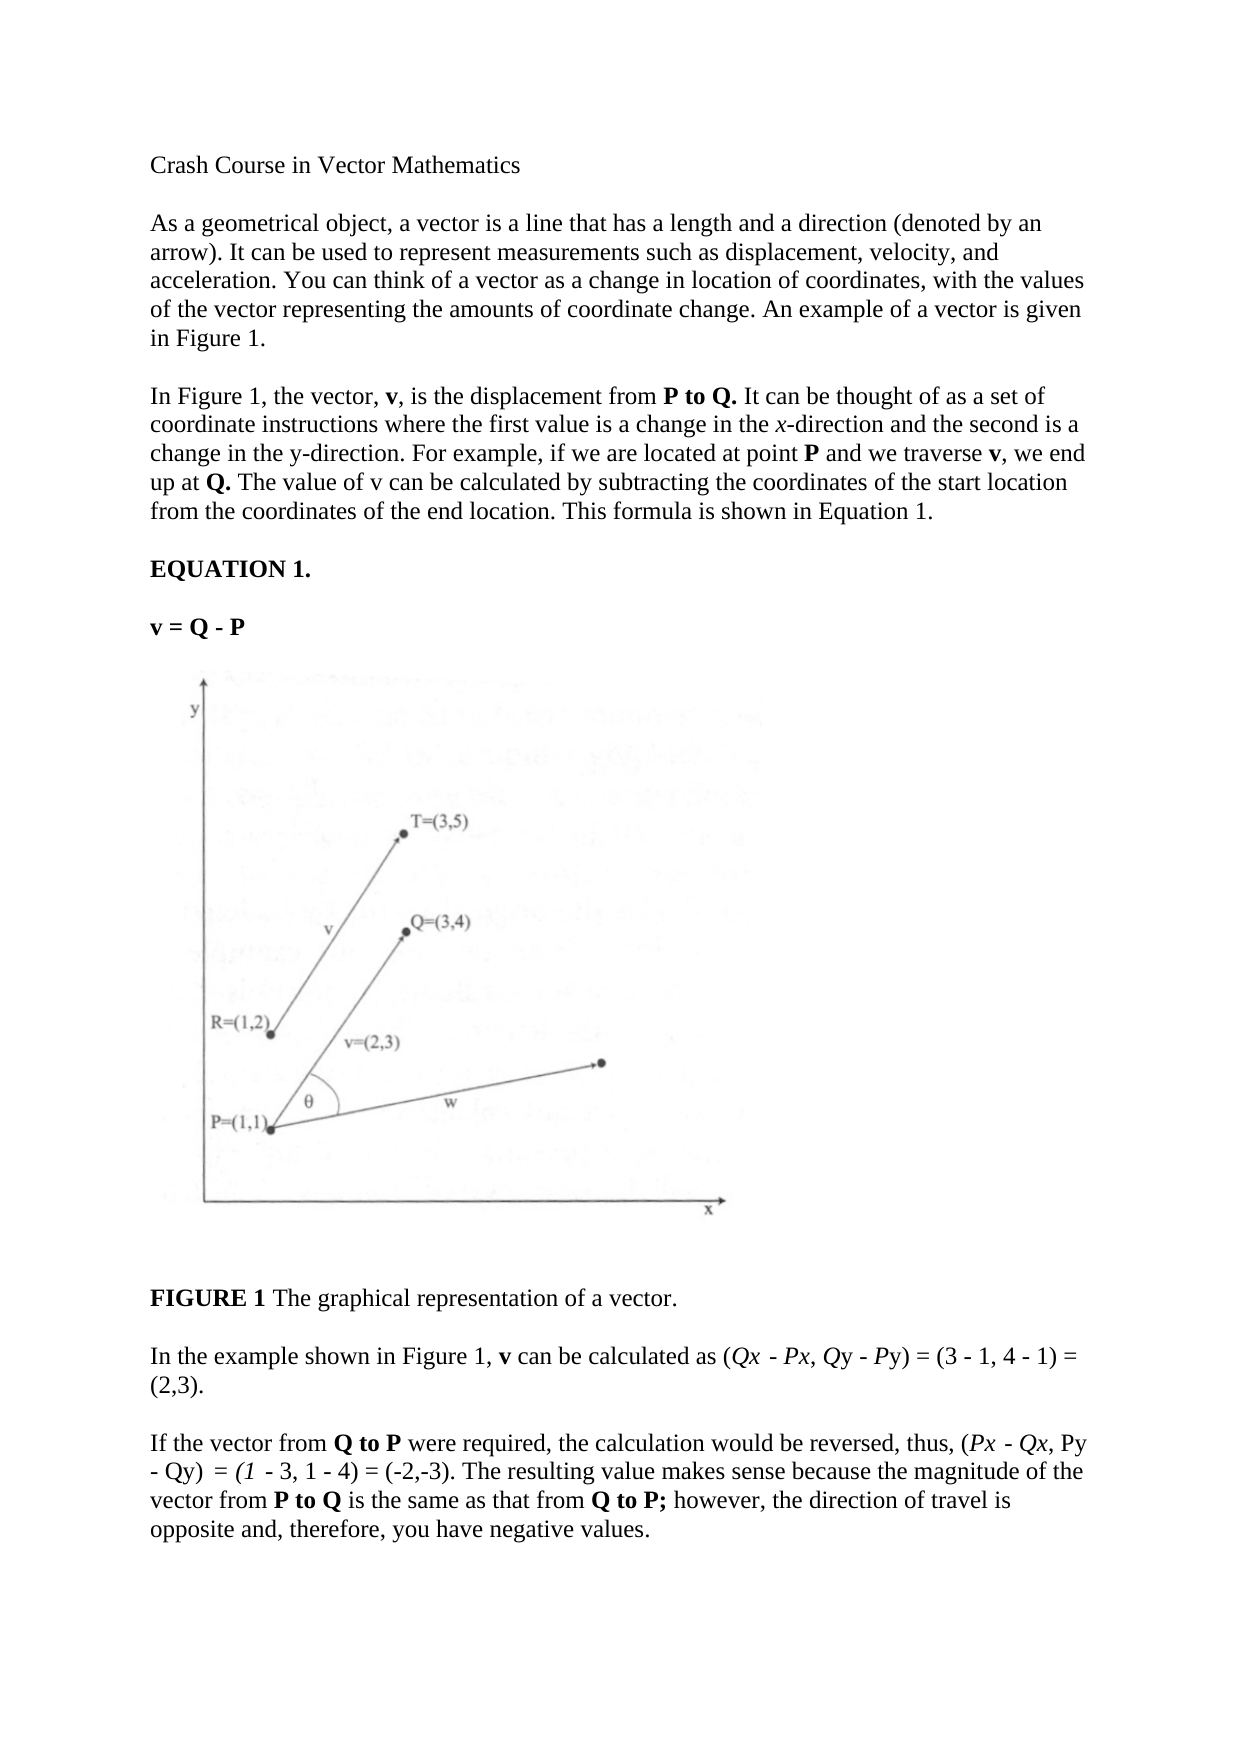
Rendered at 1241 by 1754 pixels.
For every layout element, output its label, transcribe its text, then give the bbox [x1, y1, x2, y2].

text If the vector from Q to P were required, the calculation would be reversed, thus, (Px - Qx, Py - Qy) = (1 - 3, 1 - 4) = (-2,-3). The resulting value makes sense because the magnitude of the vector from P to Q is the same as that from Q to P; however, the direction of travel is opposite and, therefore, you have negative values. [150, 1428, 1090, 1543]
text As a geometrical object, a vector is a line that has a length and a direction (denoted by an arrow). It can be used to represent measurements such as displacement, velocity, and acceleration. You can think of a vector as a change in location of coordinates, with the values of the vector representing the amounts of coordinate change. An example of a vector is given in Figure 1. [150, 208, 1090, 352]
picture [150, 669, 774, 1254]
text v = Q - P [150, 612, 1090, 640]
text In Figure 1, the vector, v, is the displacement from P to Q. It can be thought of as a set of coordinate instructions where the first value is a change in the x-direction and the second is a change in the y-direction. For example, if we are located at point P and we traverse v, we end up at Q. The value of v can be calculated by subtracting the coordinates of the start location from the coordinates of the end location. This formula is shown in Equation 1. [150, 381, 1090, 524]
text Crash Course in Vector Mathematics [150, 150, 1090, 179]
text FIGURE 1 The graphical representation of a vector. [150, 1283, 1090, 1312]
text EQUATION 1. [150, 554, 1090, 582]
text In the example shown in Figure 1, v can be calculated as (Qx - Px, Qy - Py) = (3 - 1, 4 - 1) = (2,3). [150, 1341, 1090, 1398]
